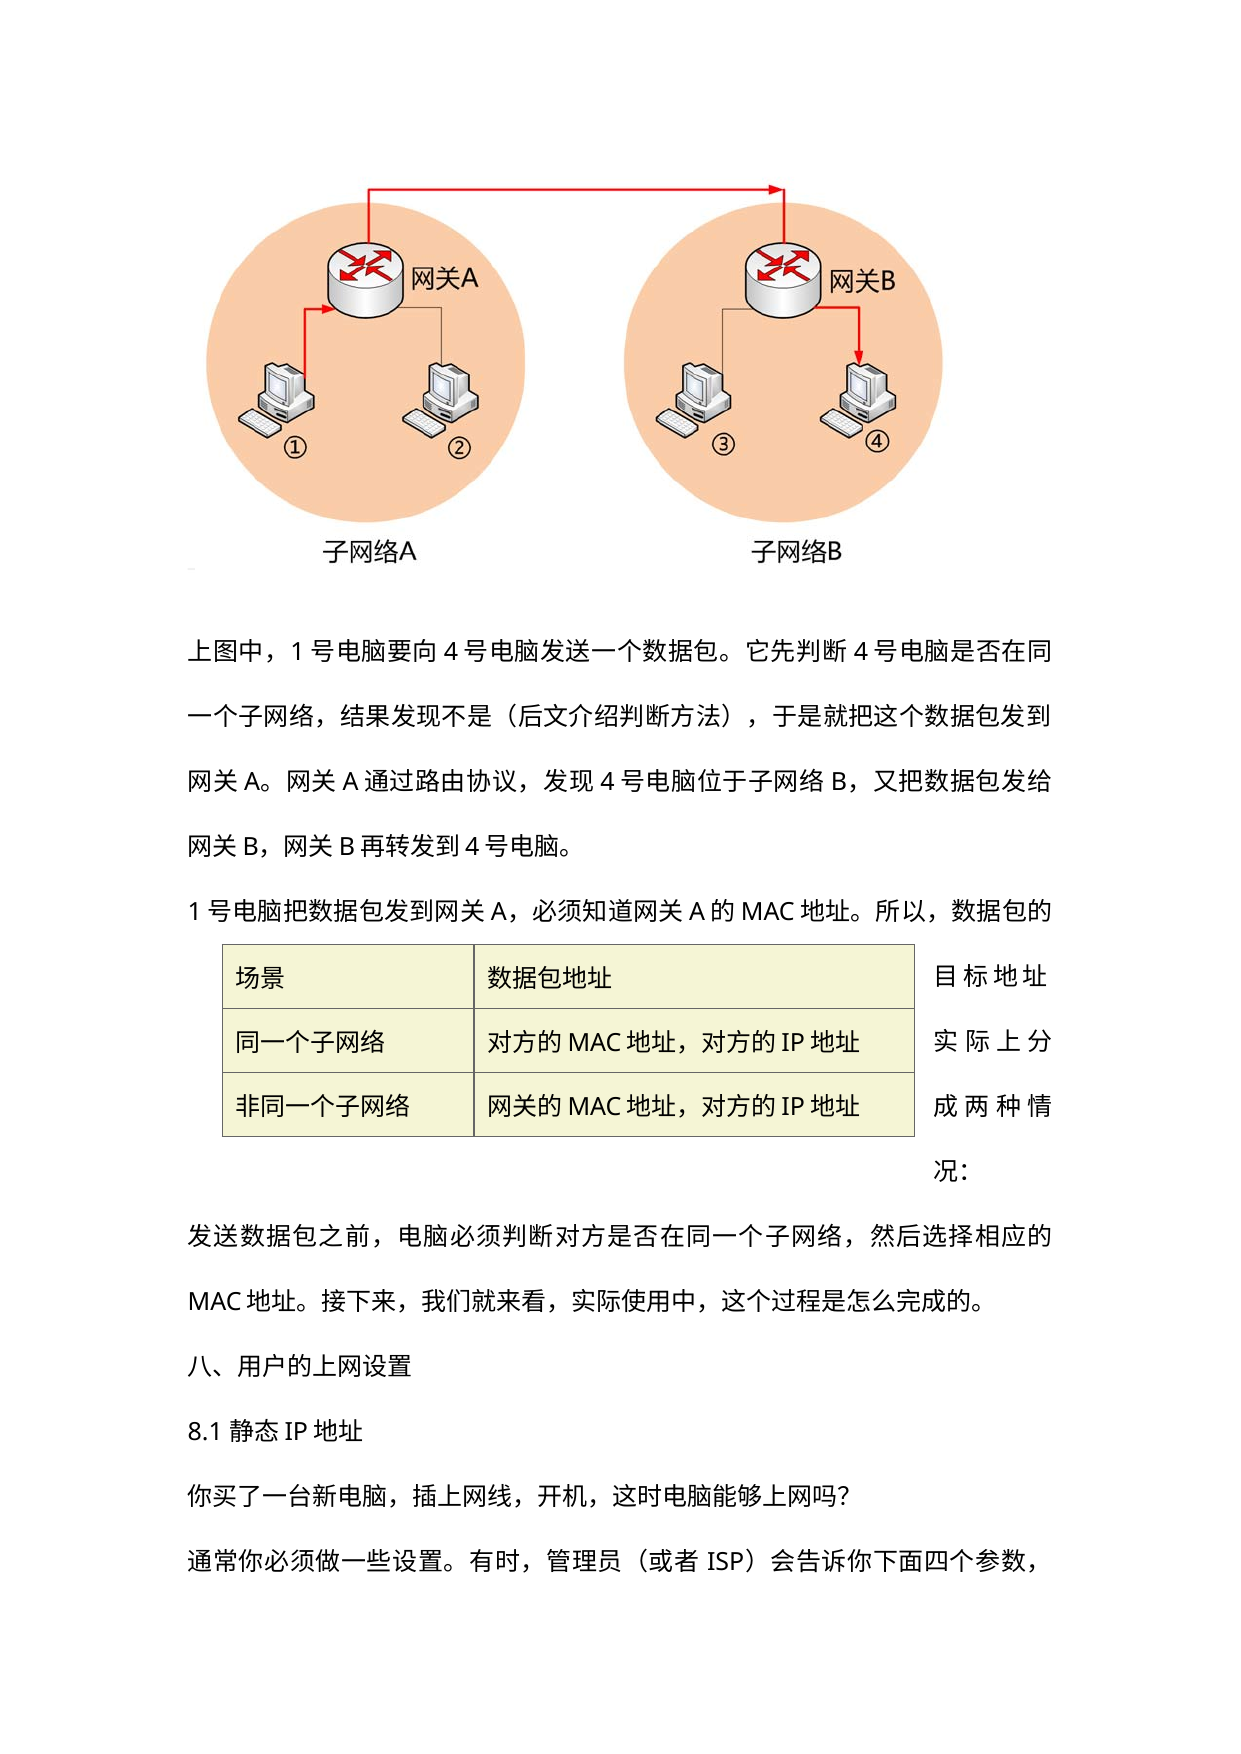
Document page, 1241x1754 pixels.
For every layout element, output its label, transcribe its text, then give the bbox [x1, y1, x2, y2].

table_cell 同一个子网络 [223, 1009, 473, 1072]
text 八、用户的上网设置 [187, 1332, 1053, 1397]
text 1号电脑把数据包发到网关A，必须知道网关A的MAC地址。所以，数据包的目标地址，实际上分成两种情况： [187, 877, 1053, 1202]
text 8.1 静态IP地址 [187, 1397, 1053, 1462]
table_cell 非同一个子网络 [223, 1073, 473, 1136]
text 上图中，1号电脑要向4号电脑发送一个数据包。它先判断4号电脑是否在同一个子网络，结果发现不是（后文介绍判断方法），于是就把这个数据包发到网关A。网关A通过路由协议，发现4号电脑位于子网络B，又把数据包发给网关B，网关B再转发到4号电脑。 [187, 617, 1053, 877]
text 发送数据包之前，电脑必须判断对方是否在同一个子网络，然后选择相应的MAC地址。接下来，我们就来看，实际使用中，这个过程是怎么完成的。 [187, 1202, 1053, 1332]
table_cell 网关的MAC地址，对方的IP地址 [475, 1073, 914, 1136]
table_header 数据包地址 [475, 945, 914, 1008]
picture [187, 162, 964, 589]
text 你买了一台新电脑，插上网线，开机，这时电脑能够上网吗？ [187, 1462, 1053, 1527]
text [187, 1527, 1053, 1592]
table_cell 对方的MAC地址，对方的IP地址 [475, 1009, 914, 1072]
table_header 场景 [223, 945, 473, 1008]
